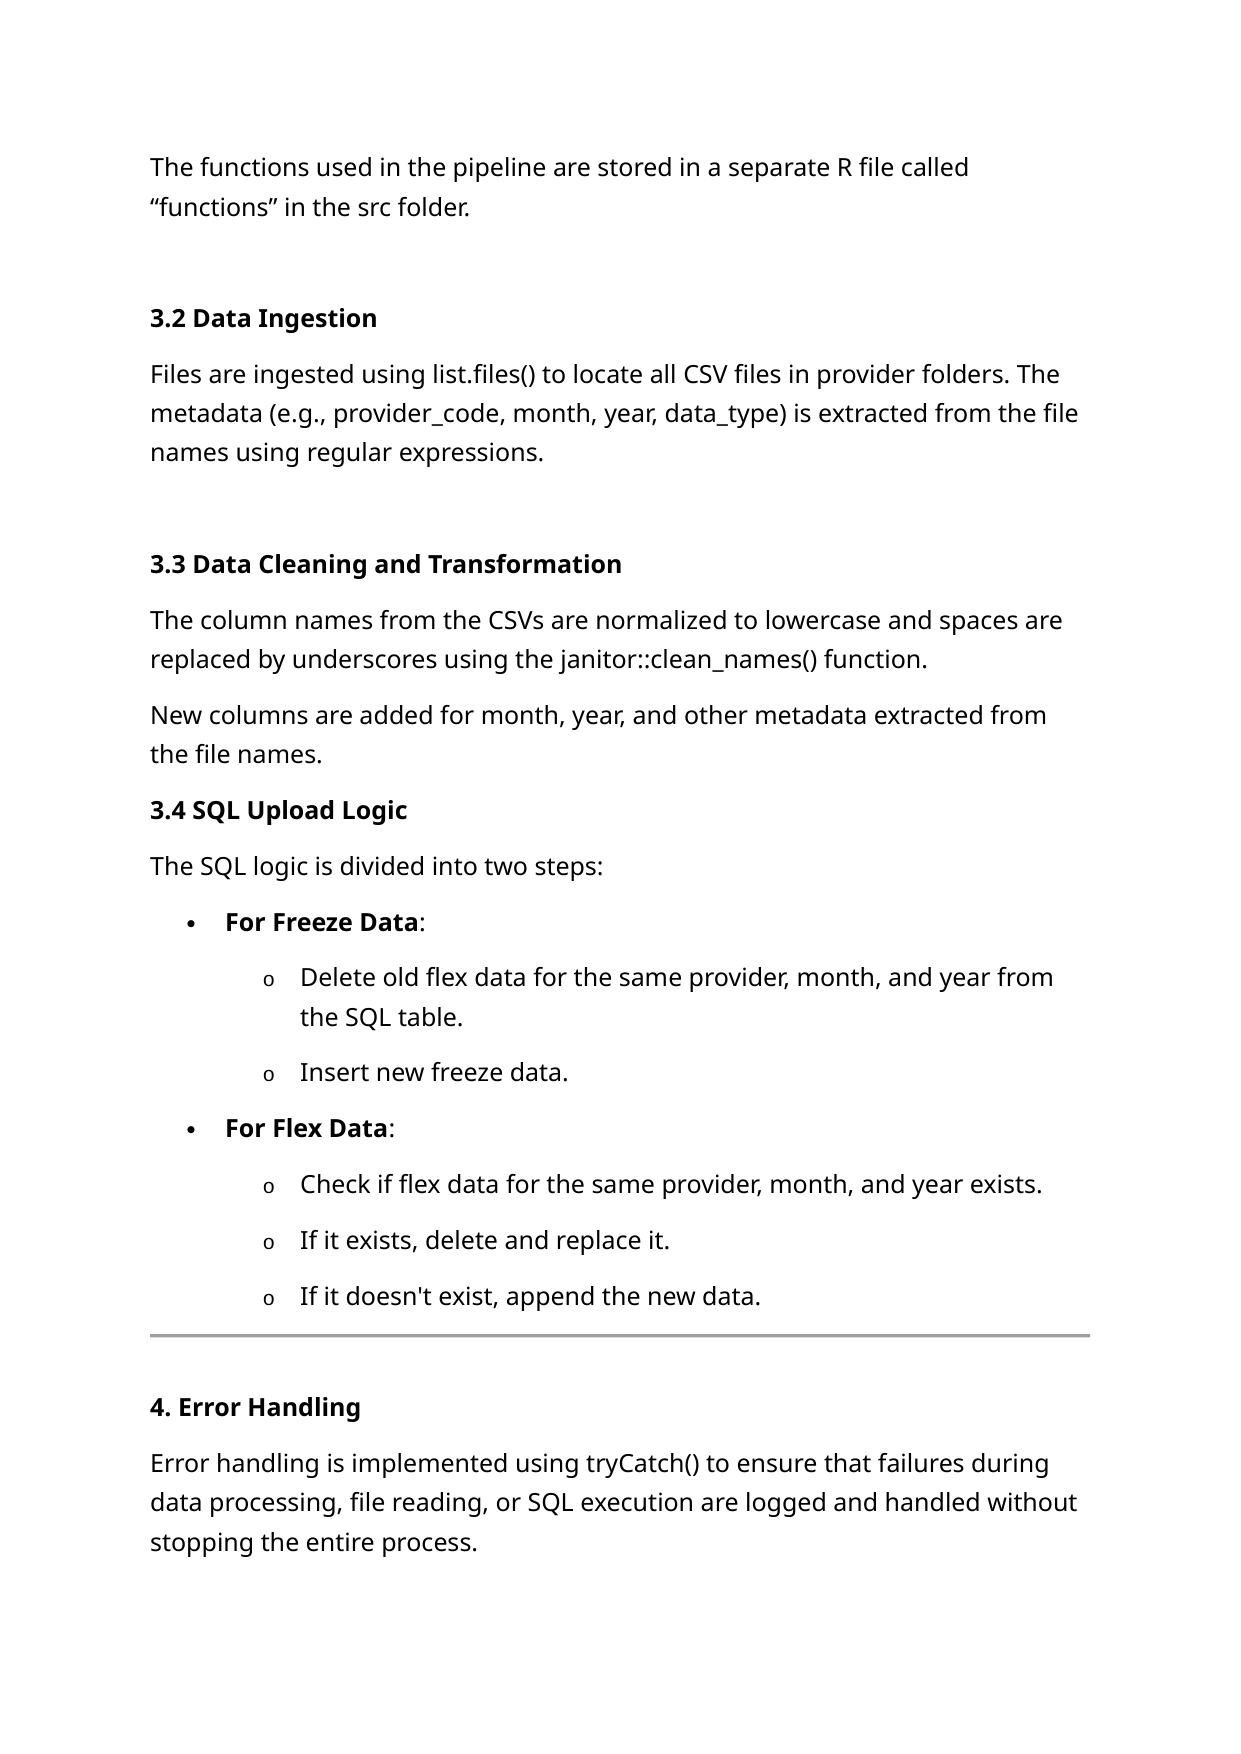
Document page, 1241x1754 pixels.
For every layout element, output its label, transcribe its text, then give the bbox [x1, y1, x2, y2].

list Insert new freeze data. [262, 1055, 1090, 1089]
text The column names from the CSVs are normalized to lowercase and spaces are replaced by underscores using the janitor::clean_names() function. [150, 602, 1090, 676]
text New columns are added for month, year, and other metadata extracted from the file names. [150, 697, 1090, 771]
list Delete old flex data for the same provider, month, and year from the SQL table. [262, 960, 1090, 1033]
text 4. Error Handling [150, 1390, 1090, 1424]
text 3.4 SQL Upload Logic [150, 792, 1090, 827]
list For Freeze Data: [187, 904, 1090, 938]
text The functions used in the pipeline are stored in a separate R file called “functions” in the src folder. [150, 150, 1090, 223]
text Error handling is implemented using tryCatch() to ensure that failures during data processing, file reading, or SQL execution are logged and handled without stopping the entire process. [150, 1446, 1090, 1558]
text 3.2 Data Ingestion [150, 301, 1090, 335]
list If it exists, delete and replace it. [262, 1222, 1090, 1257]
text 3.3 Data Cleaning and Transformation [150, 547, 1090, 581]
list Check if flex data for the same provider, month, and year exists. [262, 1167, 1090, 1201]
list If it doesn't exist, append the new data. [262, 1278, 1090, 1312]
text Files are ingested using list.files() to locate all CSV files in provider folders. The metadata (e.g., provider_code, month, year, data_type) is extracted from the file names using regular expressions. [150, 357, 1090, 469]
text The SQL logic is divided into two steps: [150, 848, 1090, 882]
list For Flex Data: [187, 1111, 1090, 1145]
